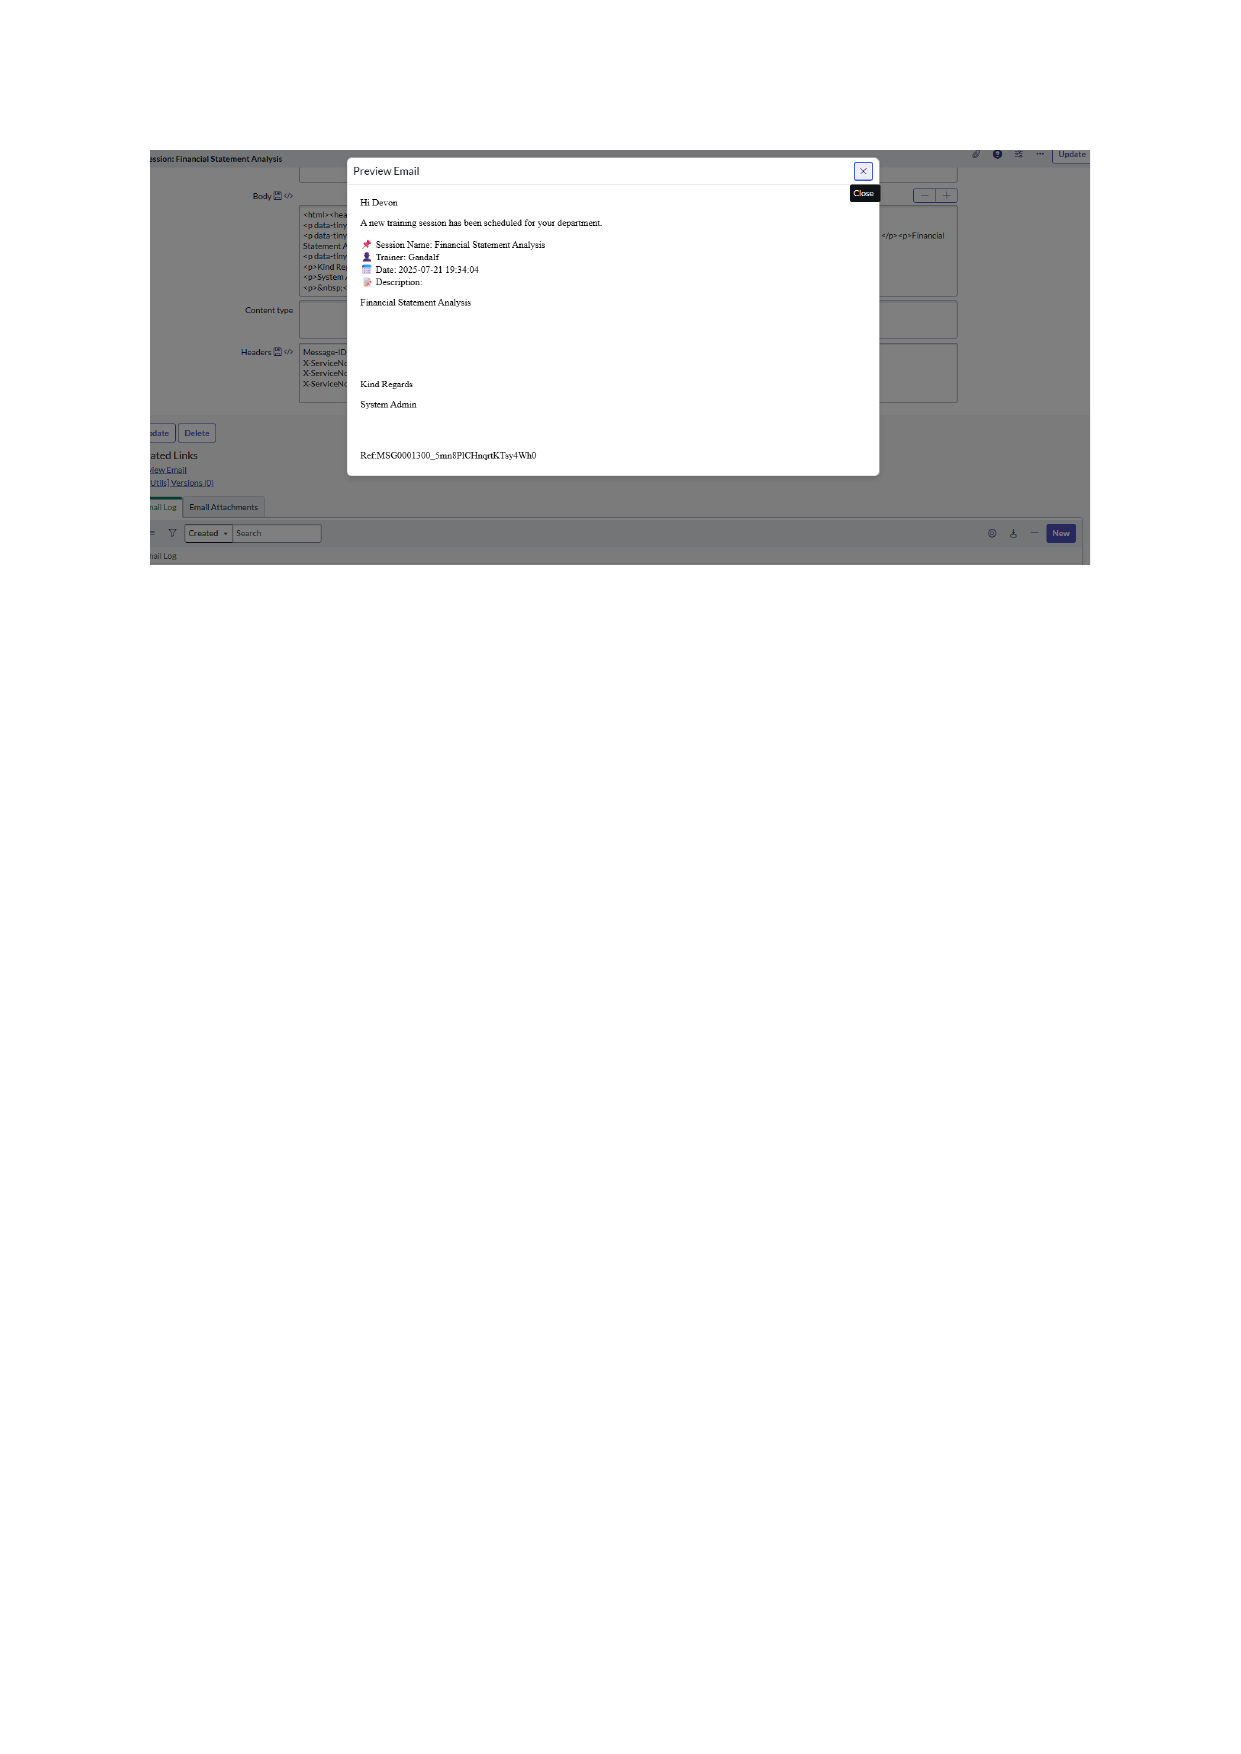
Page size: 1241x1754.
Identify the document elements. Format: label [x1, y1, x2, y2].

picture [150, 150, 1091, 565]
